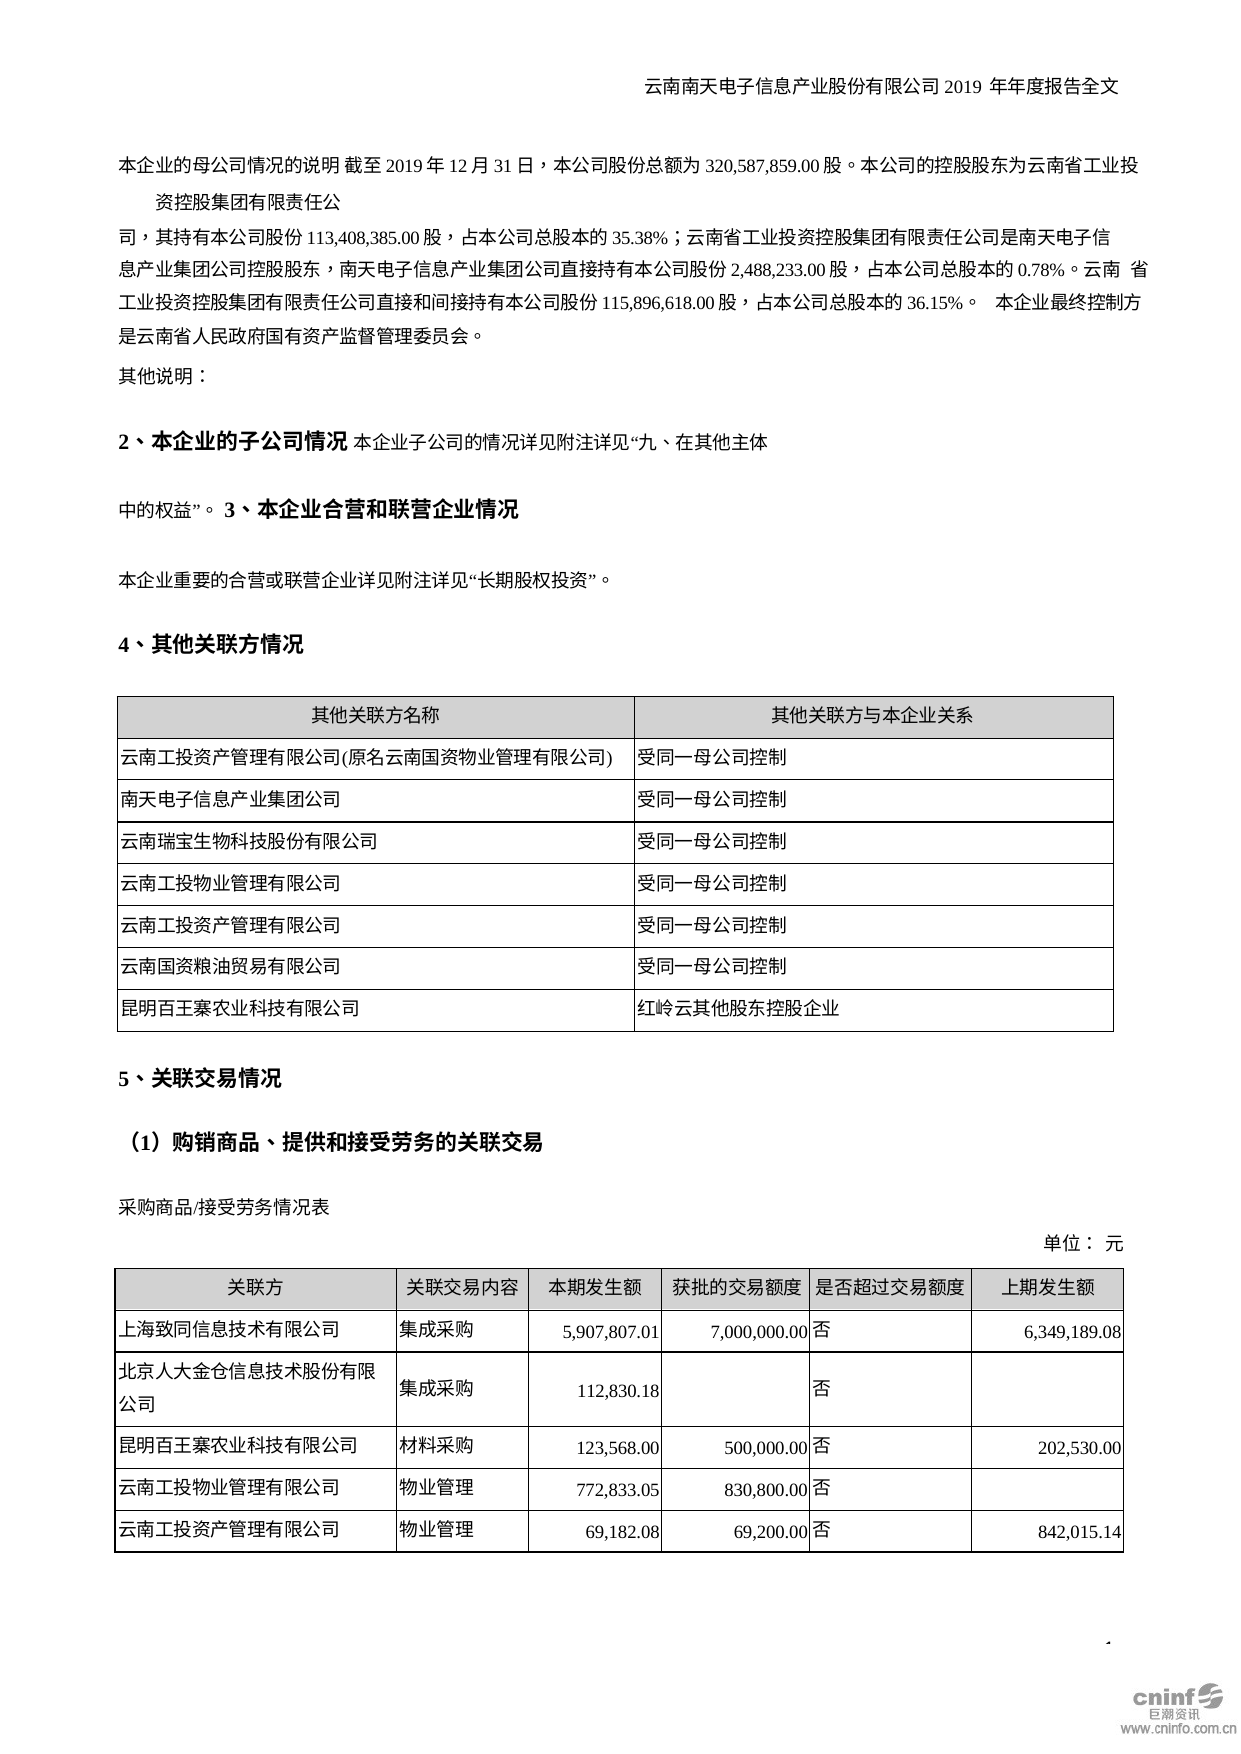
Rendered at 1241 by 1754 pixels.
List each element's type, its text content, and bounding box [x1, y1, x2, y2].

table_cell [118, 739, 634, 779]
text 息产业集团公司控股股东，南天电子信息产业集团公司直接持有本公司股份2,488,233.00股，占本公司总股本的0.78%。云南 省工业投资控股集团有限责任公司直接和间接持有本公司股份115,896,618.00股，占本公司总股本的36.15%。 本企业最终控制方是云南省人民政府国有资产监督管理委员会。 [118, 256, 1151, 349]
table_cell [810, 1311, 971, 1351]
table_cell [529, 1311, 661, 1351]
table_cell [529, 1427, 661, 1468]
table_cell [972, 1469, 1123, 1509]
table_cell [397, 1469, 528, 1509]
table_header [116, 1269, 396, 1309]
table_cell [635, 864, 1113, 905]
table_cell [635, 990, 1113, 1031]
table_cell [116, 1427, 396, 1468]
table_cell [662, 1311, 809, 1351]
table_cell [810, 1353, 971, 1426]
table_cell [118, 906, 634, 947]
text 本企业的母公司情况的说明 截至2019年12月31日，本公司股份总额为320,587,859.00股。本公司的控股股东为云南省工业投资控股集团有限责任公 [118, 152, 1151, 215]
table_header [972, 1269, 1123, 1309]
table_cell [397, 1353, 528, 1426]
text 司，其持有本公司股份113,408,385.00股，占本公司总股本的35.38%；云南省工业投资控股集团有限责任公司是南天电子信 [118, 227, 1151, 249]
text 5、关联交易情况 [118, 1063, 1151, 1093]
text 2、本企业的子公司情况 本企业子公司的情况详见附注详见“九、在其他主体中的权益”。 3、本企业合营和联营企业情况 [118, 426, 773, 524]
text 其他说明： [118, 363, 1151, 388]
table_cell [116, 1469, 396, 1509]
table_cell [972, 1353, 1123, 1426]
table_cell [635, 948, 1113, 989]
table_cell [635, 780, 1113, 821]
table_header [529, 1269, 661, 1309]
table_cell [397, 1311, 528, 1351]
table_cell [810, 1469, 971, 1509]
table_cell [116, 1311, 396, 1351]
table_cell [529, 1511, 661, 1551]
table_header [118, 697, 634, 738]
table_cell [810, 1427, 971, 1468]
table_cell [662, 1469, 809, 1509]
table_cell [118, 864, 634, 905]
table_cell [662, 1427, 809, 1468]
text 采购商品/接受劳务情况表 [118, 1195, 1151, 1220]
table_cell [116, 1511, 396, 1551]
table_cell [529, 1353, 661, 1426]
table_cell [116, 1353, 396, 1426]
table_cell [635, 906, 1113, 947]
text 本企业重要的合营或联营企业详见附注详见“长期股权投资”。 [118, 567, 1151, 593]
text 单位： 元 [102, 1231, 1123, 1256]
subtitle 4、其他关联方情况 [118, 629, 1151, 659]
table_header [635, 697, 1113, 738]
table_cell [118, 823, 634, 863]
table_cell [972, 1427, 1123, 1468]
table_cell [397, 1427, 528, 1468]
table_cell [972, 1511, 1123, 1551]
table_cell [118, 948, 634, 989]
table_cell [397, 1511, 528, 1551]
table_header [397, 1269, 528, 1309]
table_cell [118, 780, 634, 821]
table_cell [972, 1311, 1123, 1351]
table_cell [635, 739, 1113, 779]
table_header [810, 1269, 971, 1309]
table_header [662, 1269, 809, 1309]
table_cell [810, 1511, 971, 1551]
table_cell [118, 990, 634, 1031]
text （1）购销商品、提供和接受劳务的关联交易 [118, 1127, 1151, 1157]
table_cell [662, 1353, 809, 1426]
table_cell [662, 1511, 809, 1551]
picture [1115, 1680, 1240, 1737]
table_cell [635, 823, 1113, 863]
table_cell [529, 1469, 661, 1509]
